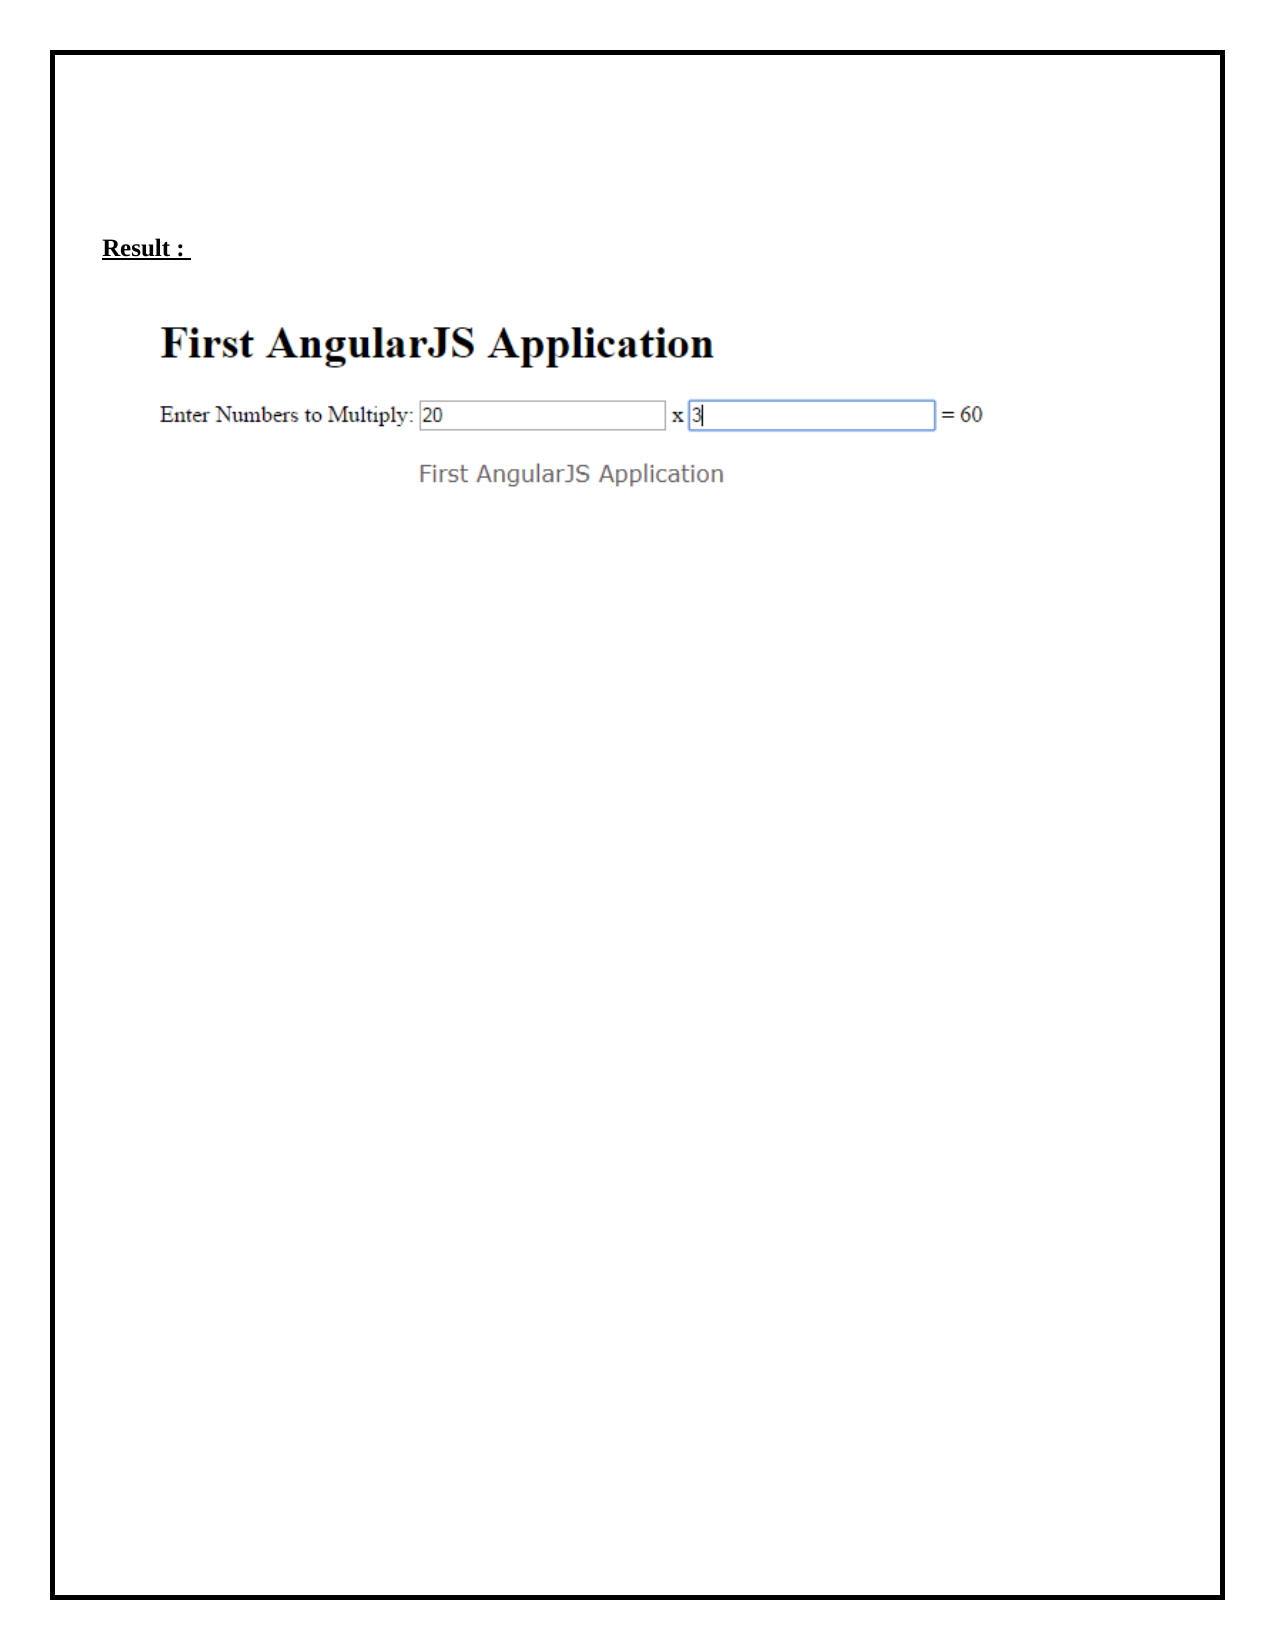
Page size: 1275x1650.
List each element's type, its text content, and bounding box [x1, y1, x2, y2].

picture [102, 277, 1078, 521]
text Result : [102, 233, 1144, 262]
